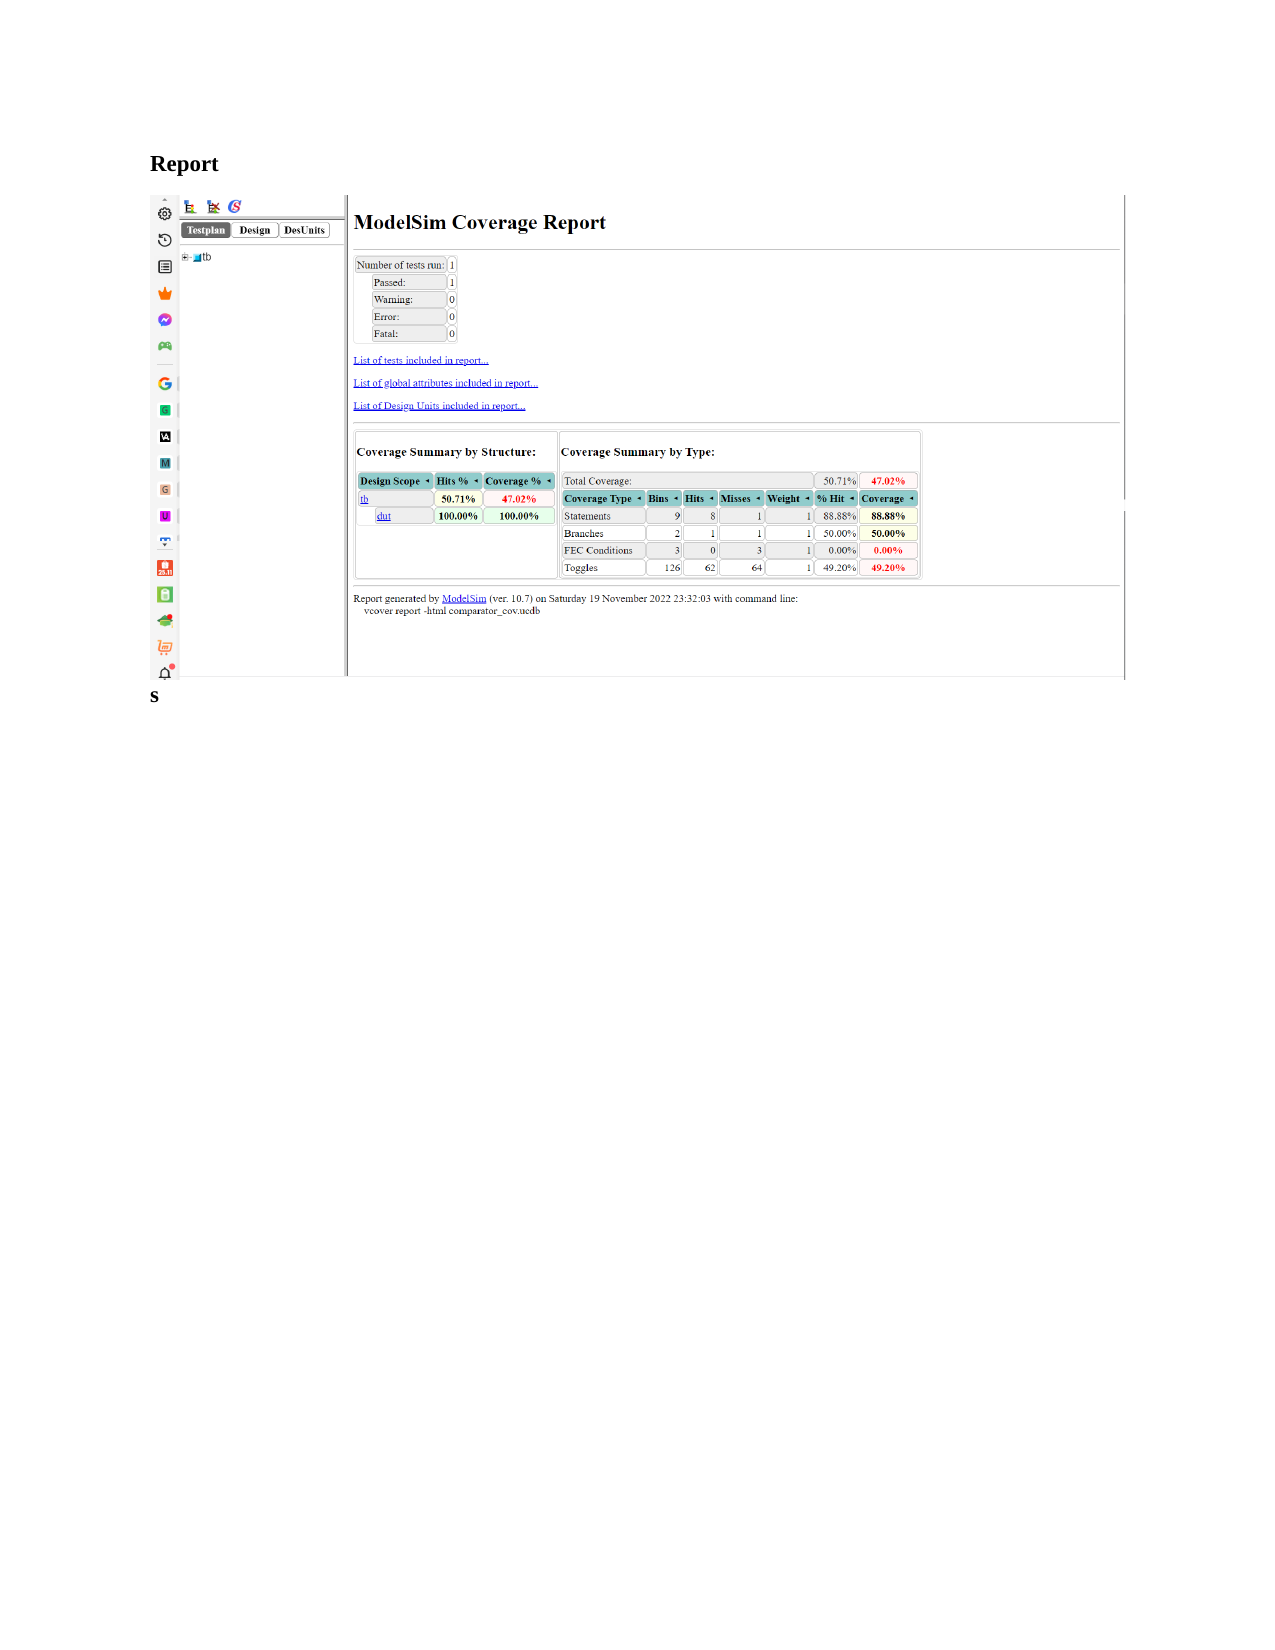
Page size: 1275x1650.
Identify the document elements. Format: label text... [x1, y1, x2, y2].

picture [150, 195, 1125, 680]
text Report [150, 150, 1125, 176]
text s [150, 680, 1125, 708]
